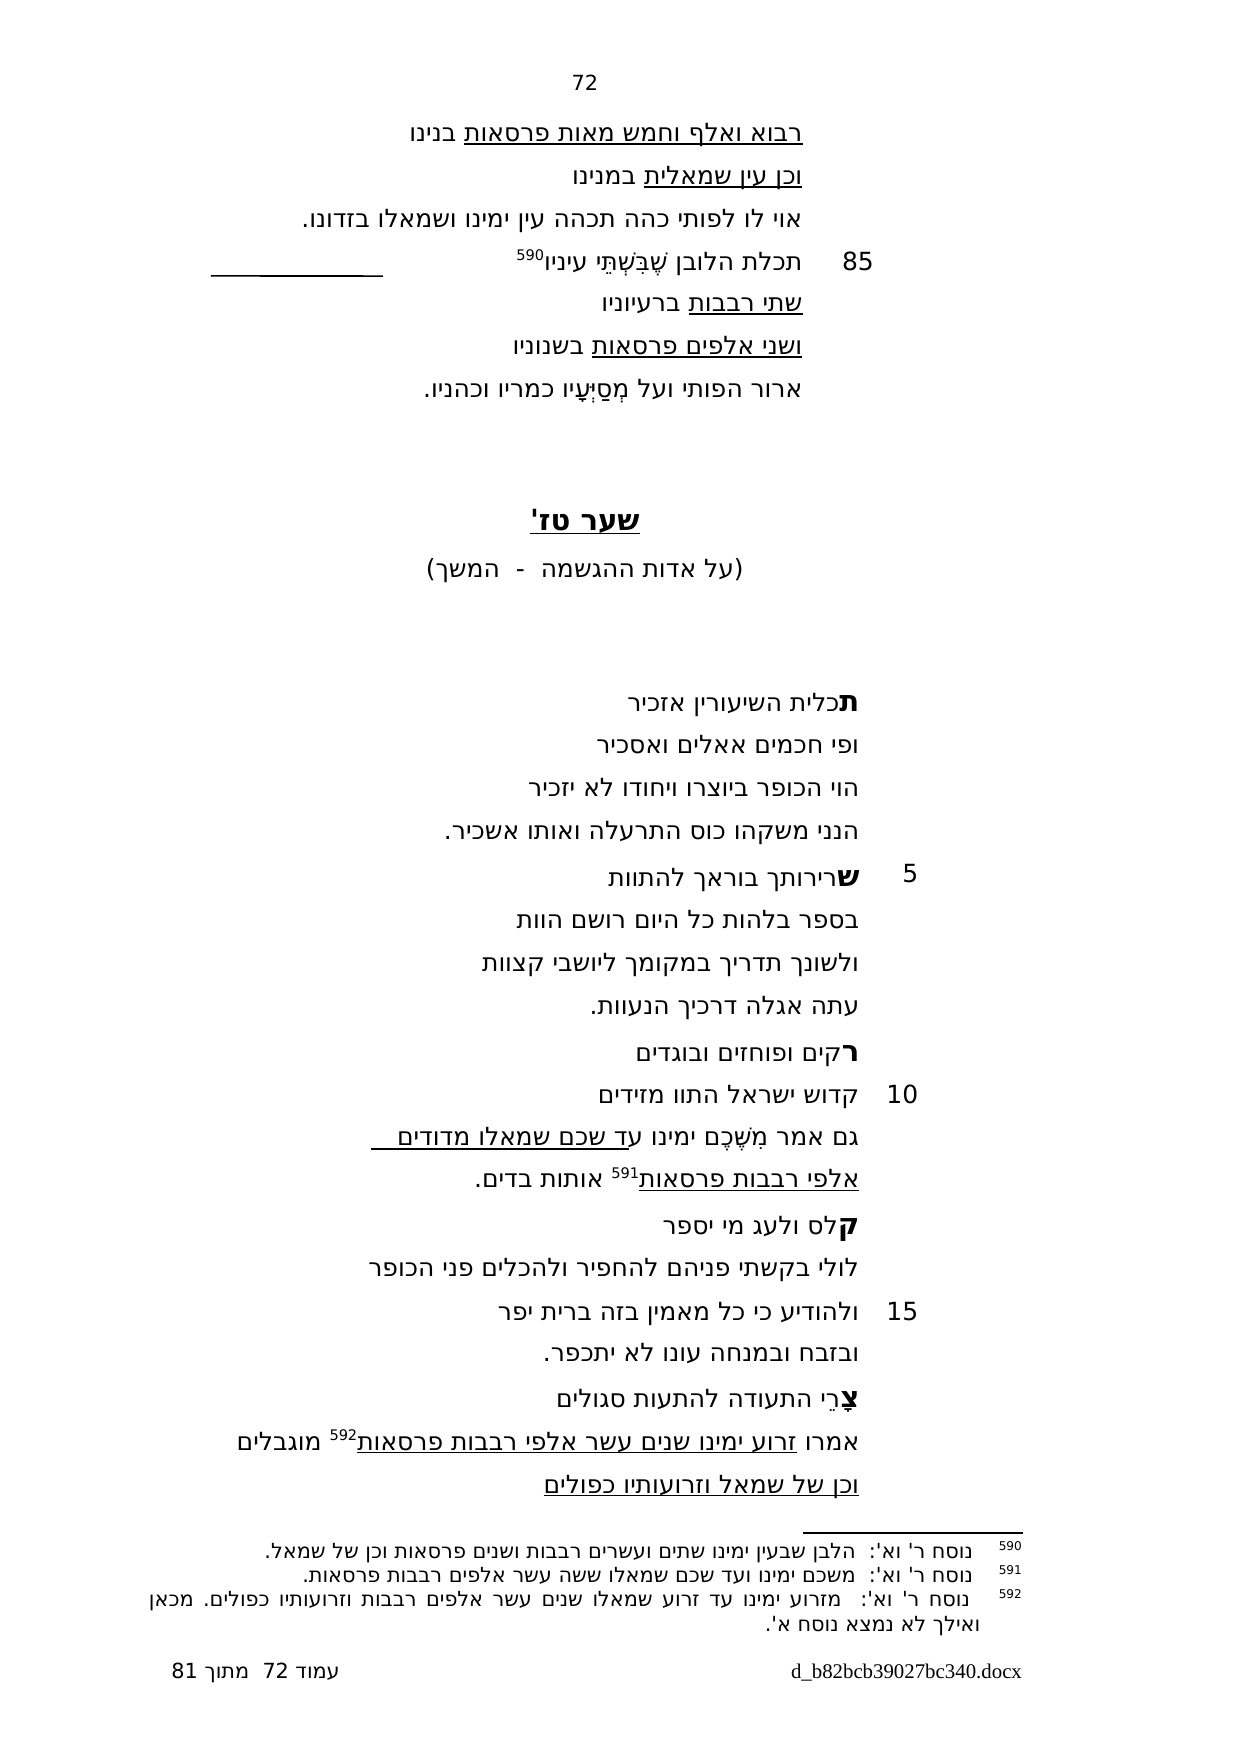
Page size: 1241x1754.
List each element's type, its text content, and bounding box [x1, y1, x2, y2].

text (על אדות ההגשמה - המשך) [148, 554, 1022, 584]
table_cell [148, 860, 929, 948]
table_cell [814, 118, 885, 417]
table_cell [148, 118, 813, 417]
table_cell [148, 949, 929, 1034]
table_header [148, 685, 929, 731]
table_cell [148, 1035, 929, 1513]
text שער טז' [148, 504, 1022, 538]
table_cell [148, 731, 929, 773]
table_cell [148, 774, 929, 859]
